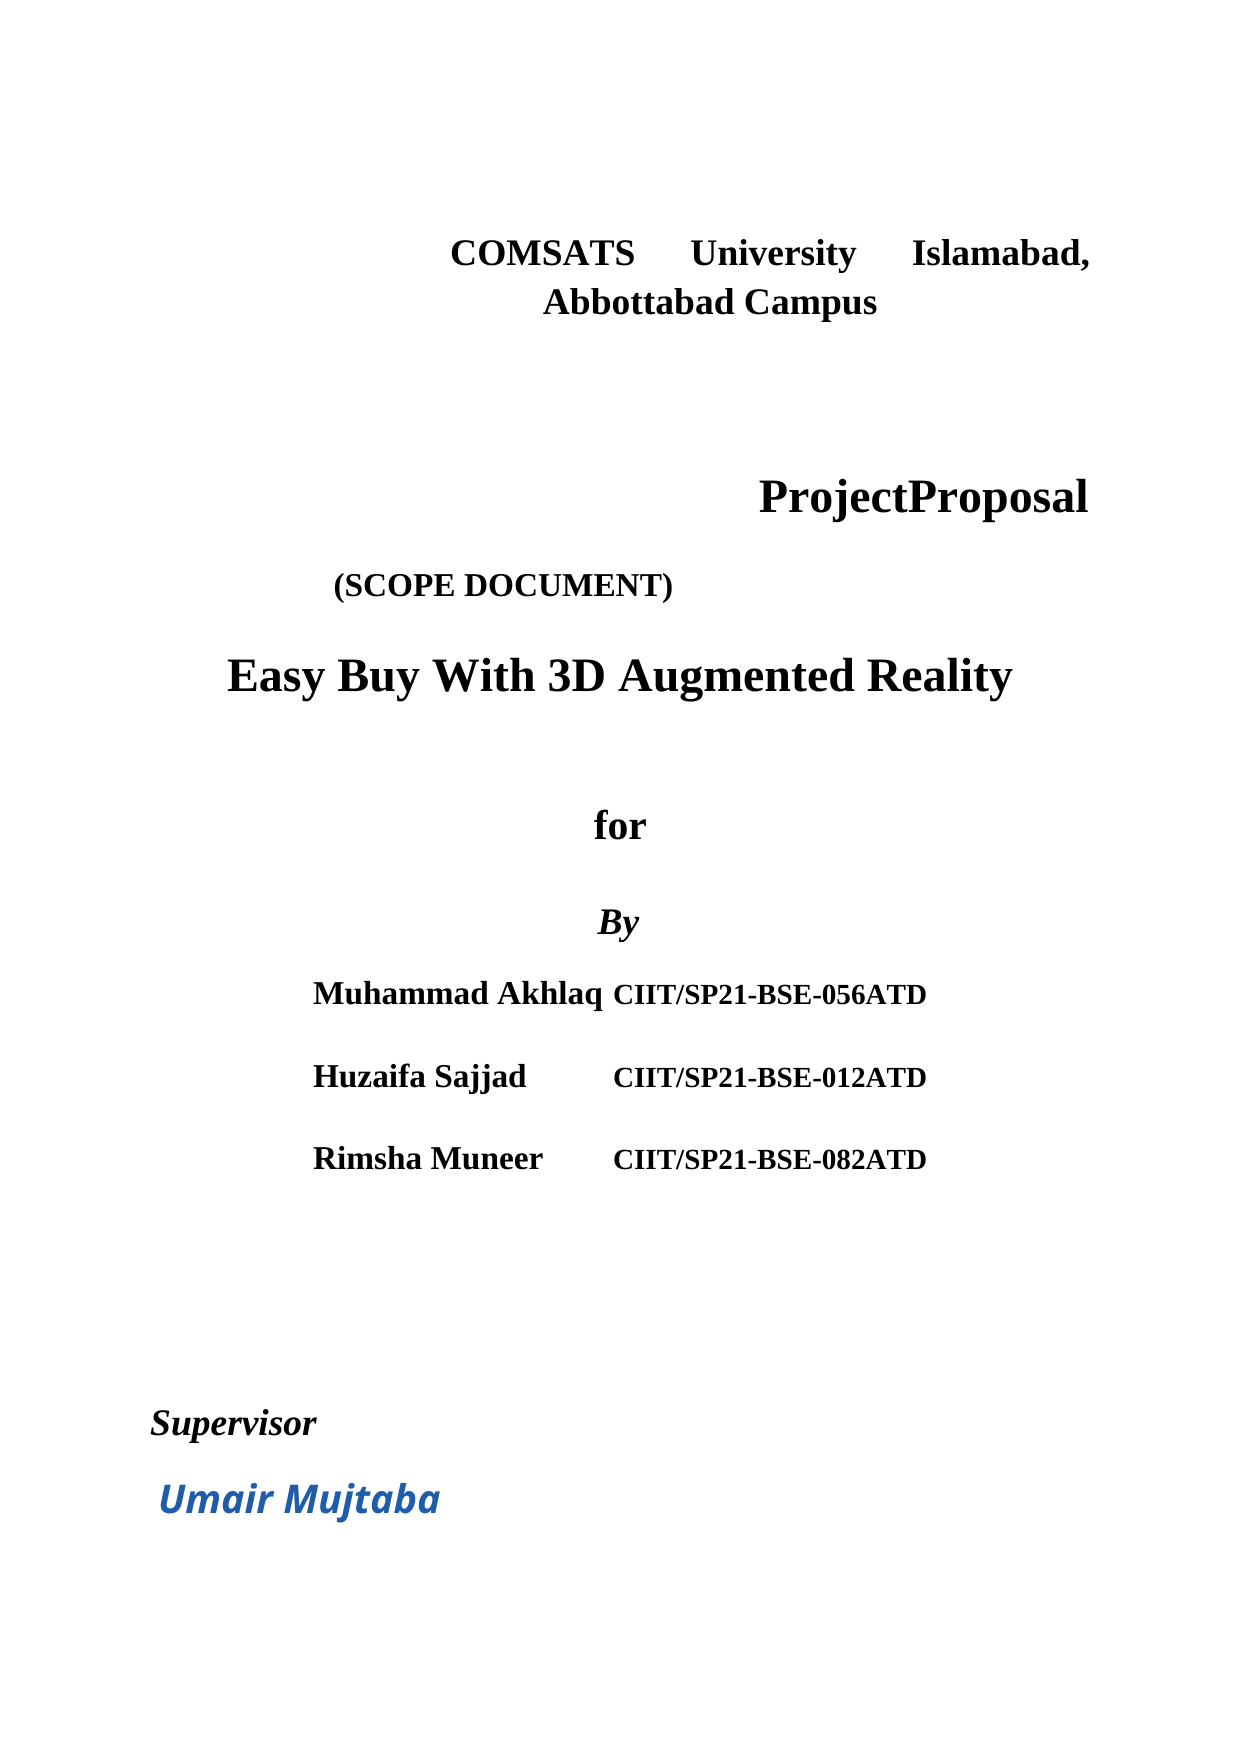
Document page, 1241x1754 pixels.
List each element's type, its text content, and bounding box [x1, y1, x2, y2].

text COMSATS University Islamabad, Abbottabad Campus [450, 230, 1090, 323]
text Huzaifa Sajjad CIIT/SP21-BSE-012ATD [150, 1056, 1090, 1094]
text ProjectProposal (SCOPE DOCUMENT) [150, 467, 1090, 611]
text Muhammad Akhlaq CIIT/SP21-BSE-056ATD [150, 974, 1090, 1012]
text Rimsha Muneer CIIT/SP21-BSE-082ATD [150, 1139, 1090, 1177]
text for By [150, 801, 1090, 942]
text Supervisor Umair Mujtaba [150, 1401, 1090, 1525]
text Easy Buy With 3D Augmented Reality [150, 647, 1090, 702]
